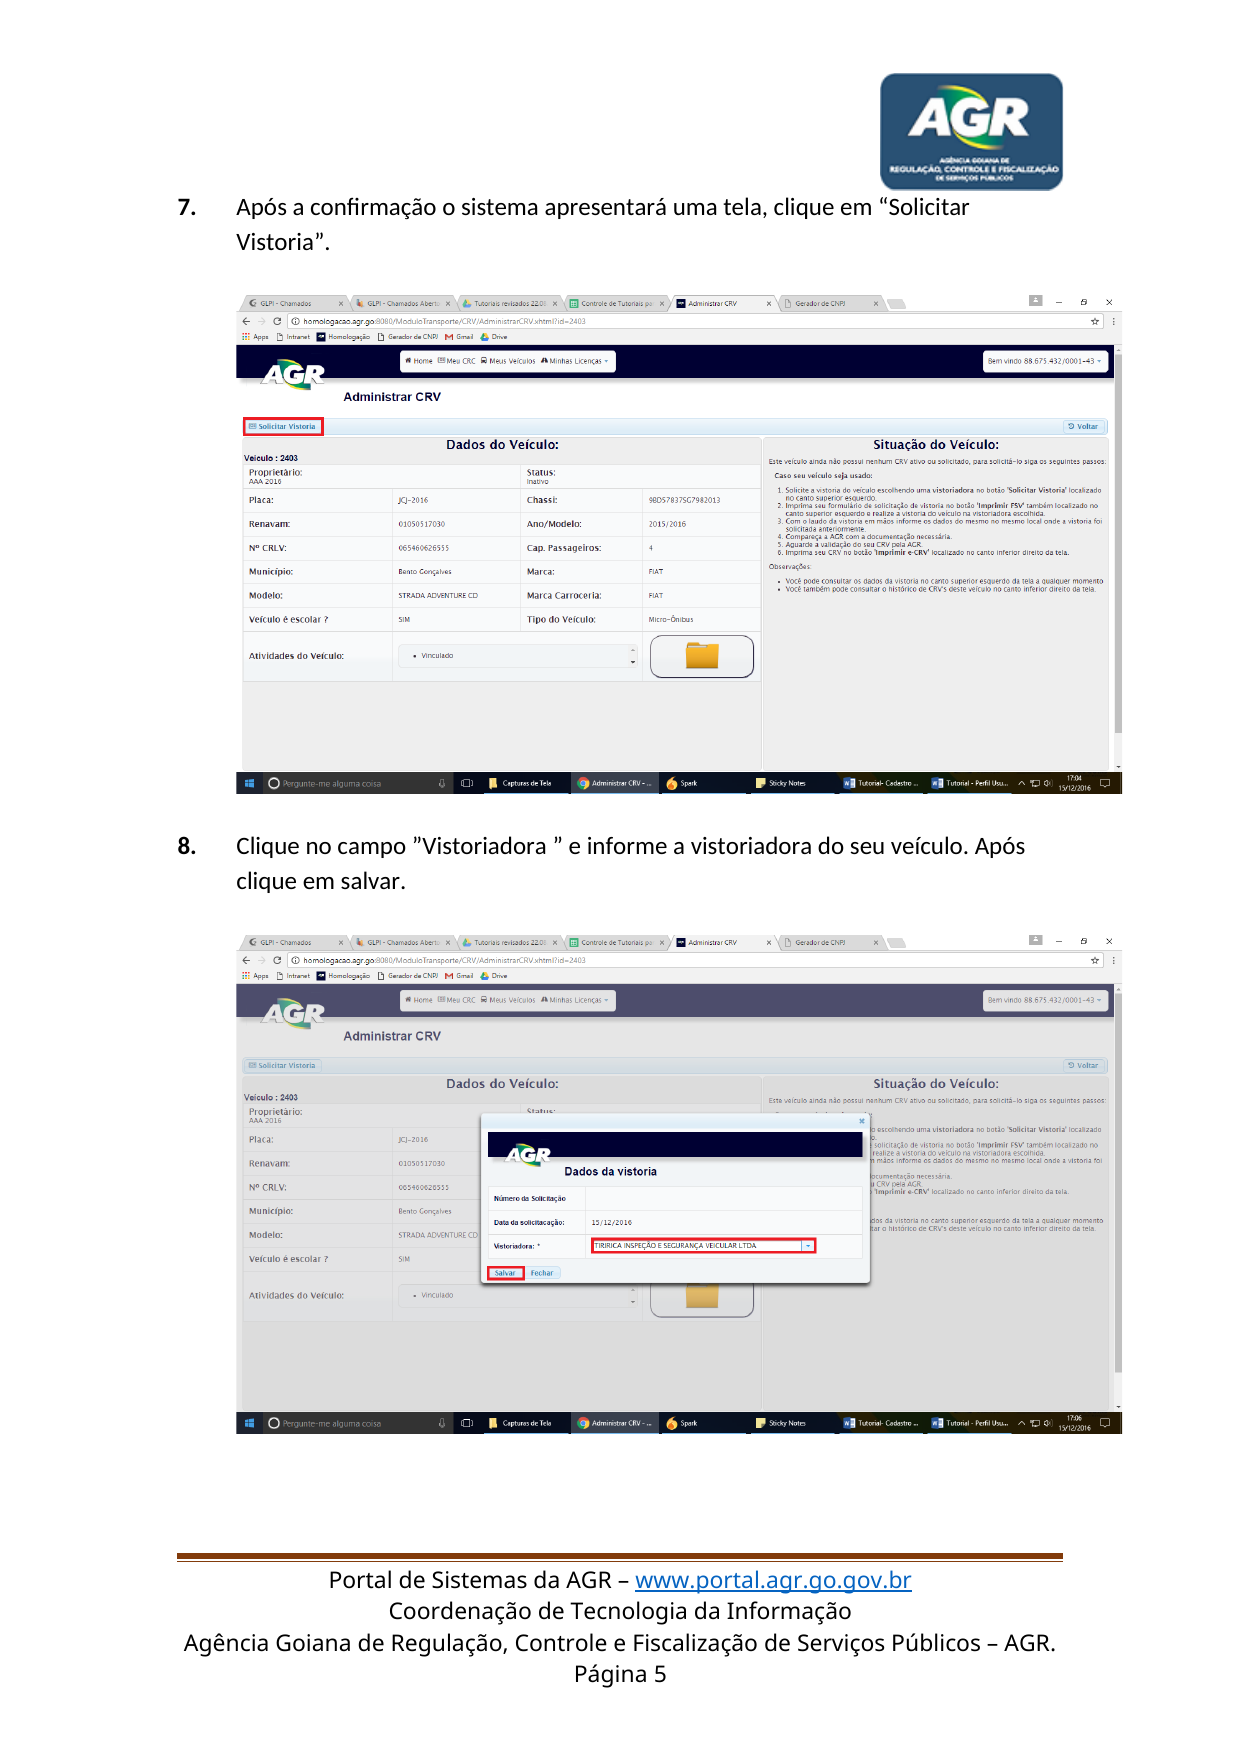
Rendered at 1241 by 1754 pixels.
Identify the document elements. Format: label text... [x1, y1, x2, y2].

picture [236, 935, 1123, 1434]
picture [236, 295, 1123, 794]
picture [880, 73, 1064, 191]
